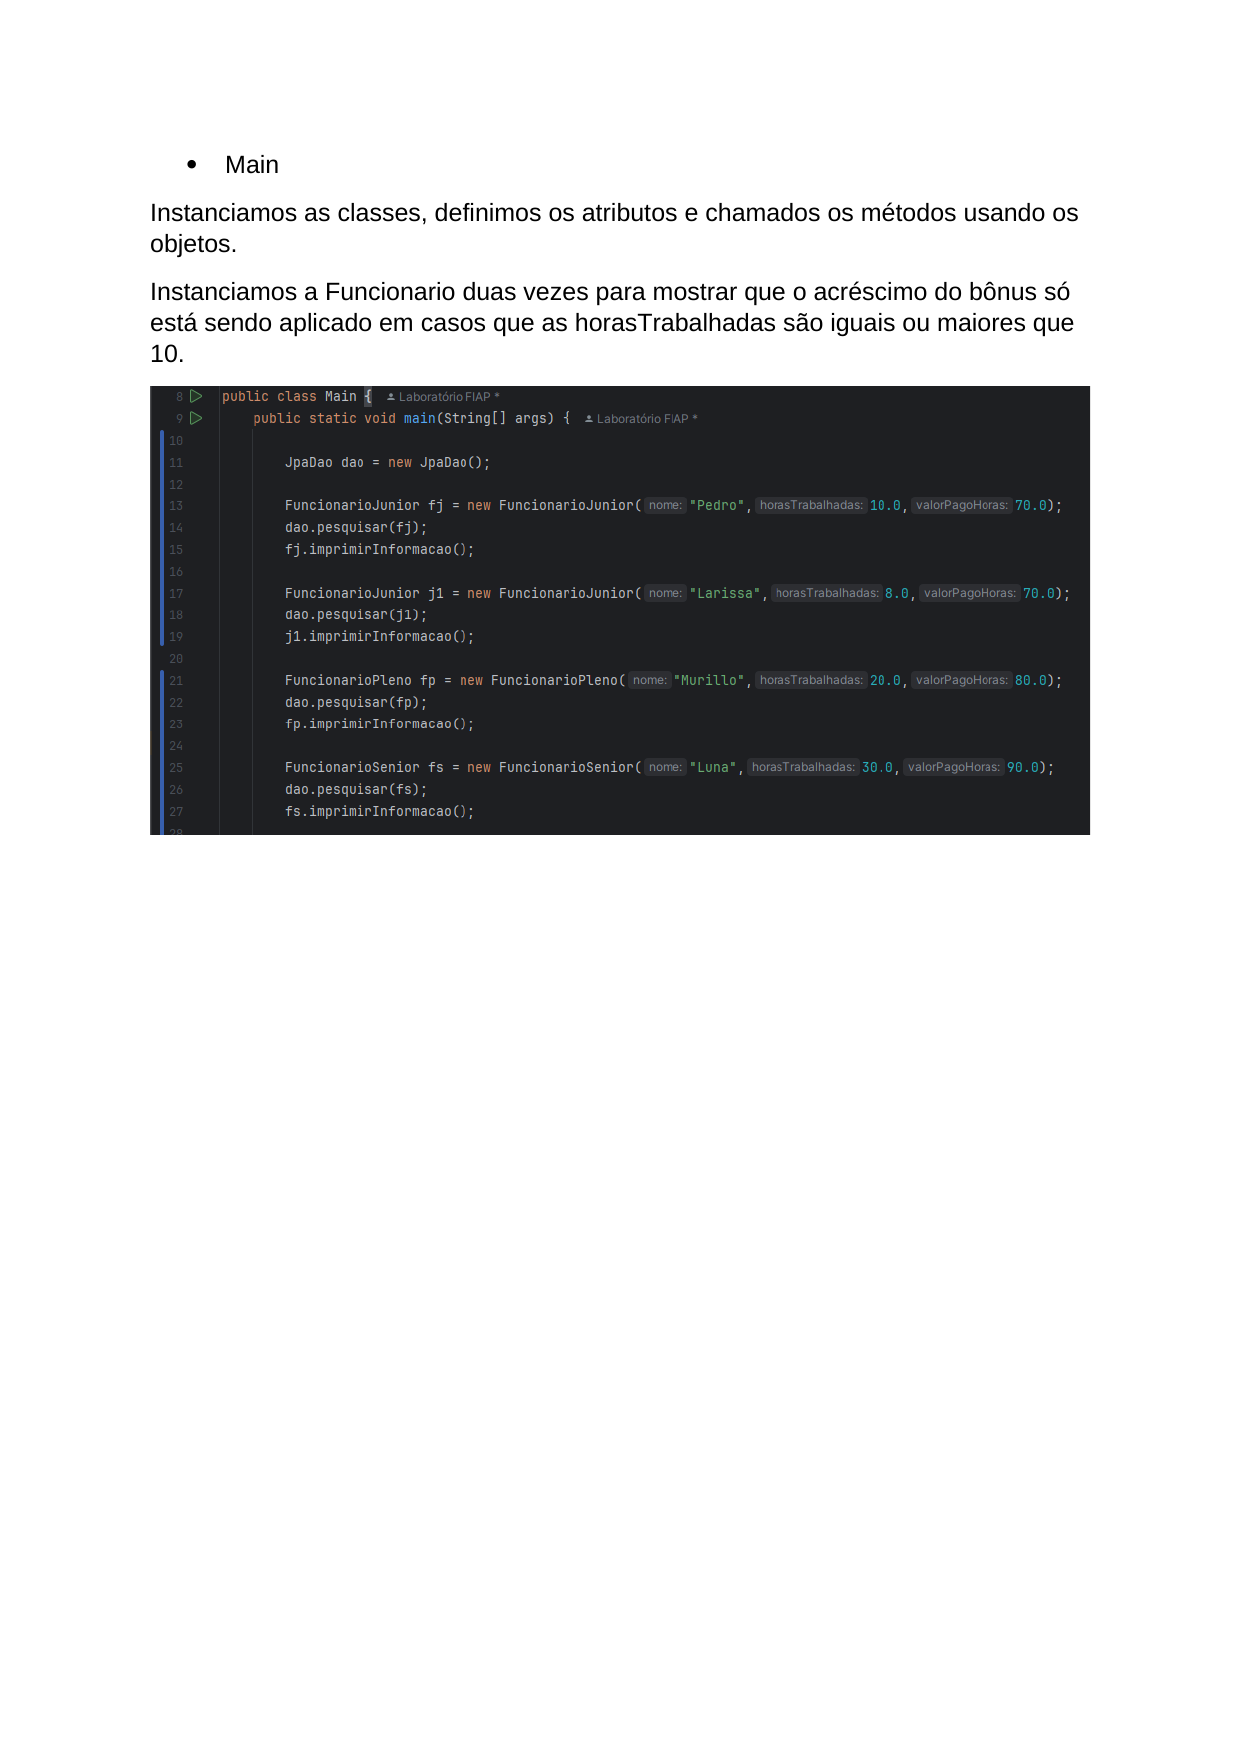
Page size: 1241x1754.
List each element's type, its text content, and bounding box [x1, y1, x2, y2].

text Instanciamos as classes, definimos os atributos e chamados os métodos usando os objetos. [150, 198, 1090, 258]
text Instanciamos a Funcionario duas vezes para mostrar que o acréscimo do bônus só está sendo aplicado em casos que as horasTrabalhadas são iguais ou maiores que 10. [150, 277, 1090, 367]
picture [150, 386, 1091, 835]
list Main [187, 150, 1090, 179]
